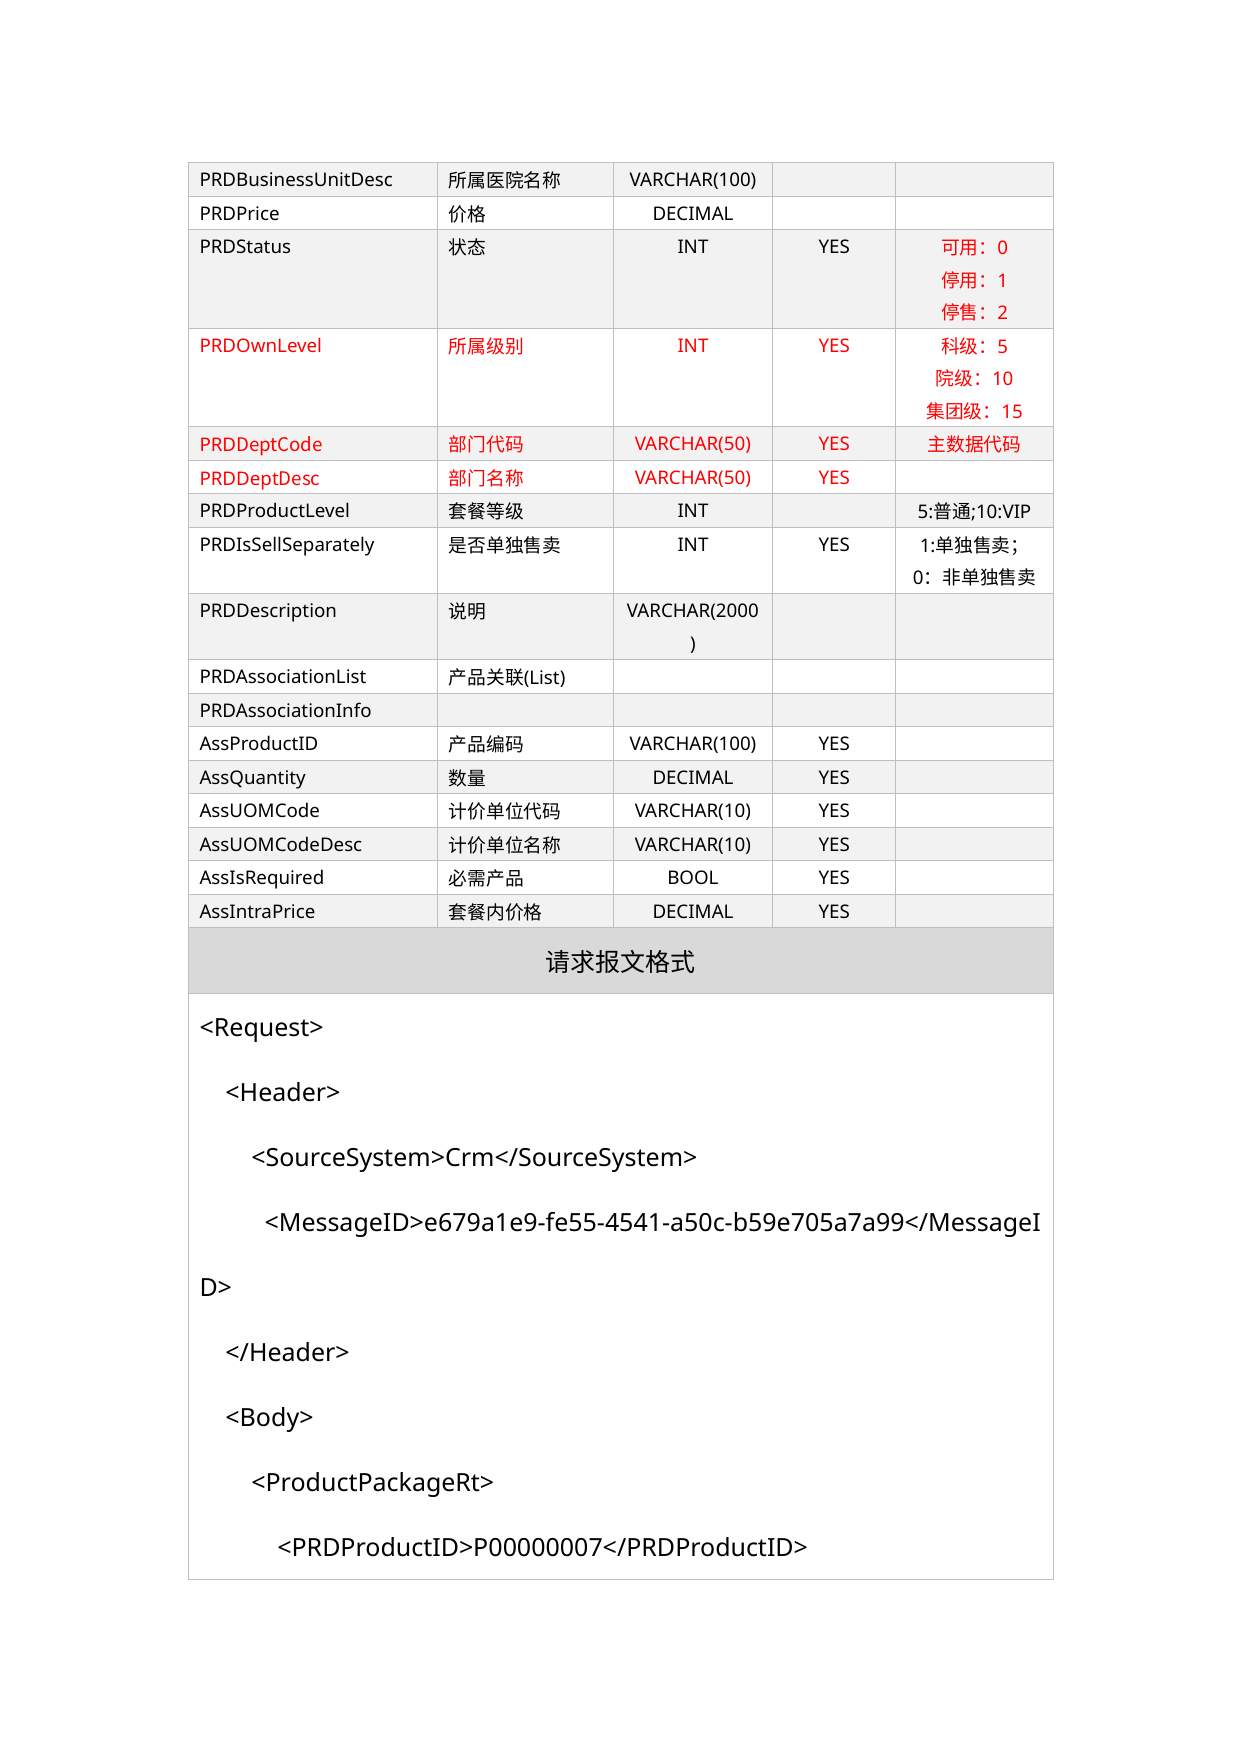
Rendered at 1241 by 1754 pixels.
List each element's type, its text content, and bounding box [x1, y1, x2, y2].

table_cell VARCHAR(100) [614, 727, 772, 759]
table_cell 产品关联(List) [438, 660, 613, 692]
table_cell 部门代码 [438, 427, 613, 460]
table_cell 5:普通;10:VIP [896, 494, 1053, 527]
table_cell [614, 694, 772, 726]
table_cell YES [773, 761, 895, 793]
table_cell 套餐等级 [438, 494, 613, 527]
table_cell [773, 694, 895, 726]
table_cell YES [773, 461, 895, 493]
table_cell BOOL [614, 861, 772, 894]
table_cell [896, 594, 1053, 659]
table_cell [896, 727, 1053, 759]
table_cell [773, 163, 895, 196]
table_cell INT [614, 329, 772, 426]
table_cell [896, 694, 1053, 726]
table_cell [614, 660, 772, 692]
table_cell AssQuantity [189, 761, 437, 793]
table_cell YES [773, 727, 895, 759]
table_cell PRDStatus [189, 230, 437, 328]
table_cell AssUOMCodeDesc [189, 828, 437, 860]
table_cell AssIsRequired [189, 861, 437, 894]
table_cell [896, 461, 1053, 493]
table_cell YES [773, 528, 895, 593]
table_cell VARCHAR(10) [614, 828, 772, 860]
table_cell 部门名称 [438, 461, 613, 493]
table_cell AssProductID [189, 727, 437, 759]
table_cell PRDAssociationList [189, 660, 437, 692]
table_cell AssIntraPrice [189, 895, 437, 927]
table_cell INT [614, 494, 772, 527]
table_cell VARCHAR(10) [614, 794, 772, 827]
table_cell PRDPrice [189, 197, 437, 229]
table_cell DECIMAL [614, 761, 772, 793]
table_cell YES [773, 895, 895, 927]
table_cell 数量 [438, 761, 613, 793]
table_cell DECIMAL [614, 197, 772, 229]
table_cell 计价单位名称 [438, 828, 613, 860]
table_cell 状态 [438, 230, 613, 328]
table_cell YES [773, 794, 895, 827]
table_cell VARCHAR(100) [614, 163, 772, 196]
table_cell VARCHAR(50) [614, 461, 772, 493]
table_cell 可用：0 停用：1 停售：2 [896, 230, 1053, 328]
table_cell [773, 494, 895, 527]
table_cell 产品编码 [438, 727, 613, 759]
table_cell INT [614, 528, 772, 593]
table_cell 说明 [438, 594, 613, 659]
table_cell VARCHAR(2000) [614, 594, 772, 659]
table_cell 1:单独售卖；0：非单独售卖 [896, 528, 1053, 593]
table_cell 套餐内价格 [438, 895, 613, 927]
table_cell [896, 828, 1053, 860]
table_cell 是否单独售卖 [438, 528, 613, 593]
table_cell [773, 197, 895, 229]
table_cell 价格 [438, 197, 613, 229]
table_cell PRDDescription [189, 594, 437, 659]
table_cell [773, 594, 895, 659]
table_cell AssUOMCode [189, 794, 437, 827]
table_cell [896, 895, 1053, 927]
table_cell [896, 660, 1053, 692]
table_cell PRDOwnLevel [189, 329, 437, 426]
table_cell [189, 994, 1053, 1579]
table_cell PRDDeptDesc [189, 461, 437, 493]
table_cell 所属级别 [438, 329, 613, 426]
table_cell DECIMAL [614, 895, 772, 927]
table_cell INT [614, 230, 772, 328]
table_cell [773, 660, 895, 692]
table_cell 主数据代码 [896, 427, 1053, 460]
table_cell 请求报文格式 [189, 928, 1053, 993]
table_cell YES [773, 828, 895, 860]
table_cell PRDIsSellSeparately [189, 528, 437, 593]
table_cell 计价单位代码 [438, 794, 613, 827]
table_cell 必需产品 [438, 861, 613, 894]
table_cell [438, 694, 613, 726]
table_cell 所属医院名称 [438, 163, 613, 196]
table_cell YES [773, 861, 895, 894]
table_cell [896, 163, 1053, 196]
table_cell [896, 794, 1053, 827]
table_cell YES [773, 230, 895, 328]
table_cell [896, 761, 1053, 793]
table_cell VARCHAR(50) [614, 427, 772, 460]
table_cell PRDBusinessUnitDesc [189, 163, 437, 196]
table_cell YES [773, 329, 895, 426]
table_cell [896, 861, 1053, 894]
table_cell PRDAssociationInfo [189, 694, 437, 726]
table_cell 科级：5 院级：10 集团级：15 [896, 329, 1053, 426]
table_cell [896, 197, 1053, 229]
table_cell PRDProductLevel [189, 494, 437, 527]
table_cell YES [773, 427, 895, 460]
table_cell PRDDeptCode [189, 427, 437, 460]
